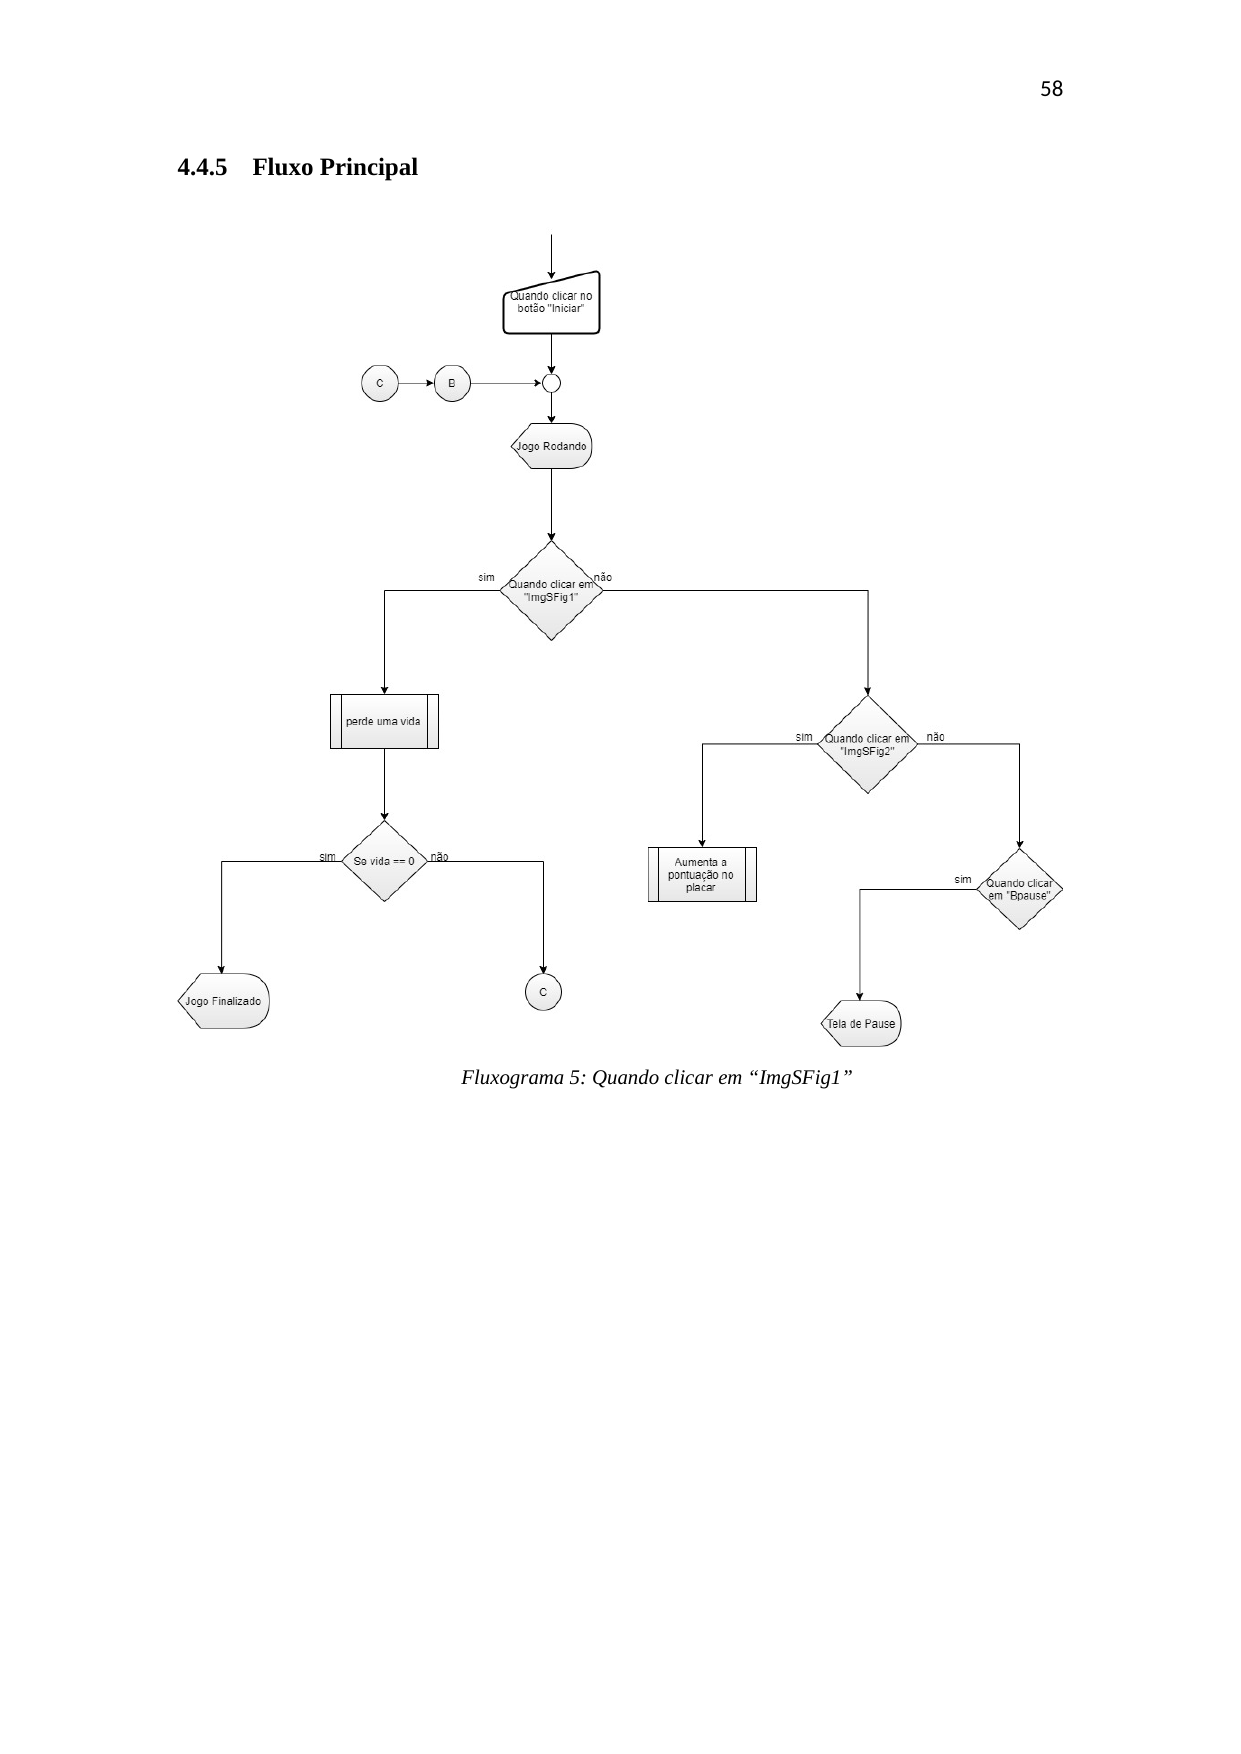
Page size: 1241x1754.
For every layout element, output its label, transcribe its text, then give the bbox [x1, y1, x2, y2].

picture [177, 227, 1063, 1047]
subtitle Fluxo Principal [177, 152, 1063, 181]
text Fluxograma 5: Quando clicar em “ImgSFig1” [177, 1065, 1063, 1089]
